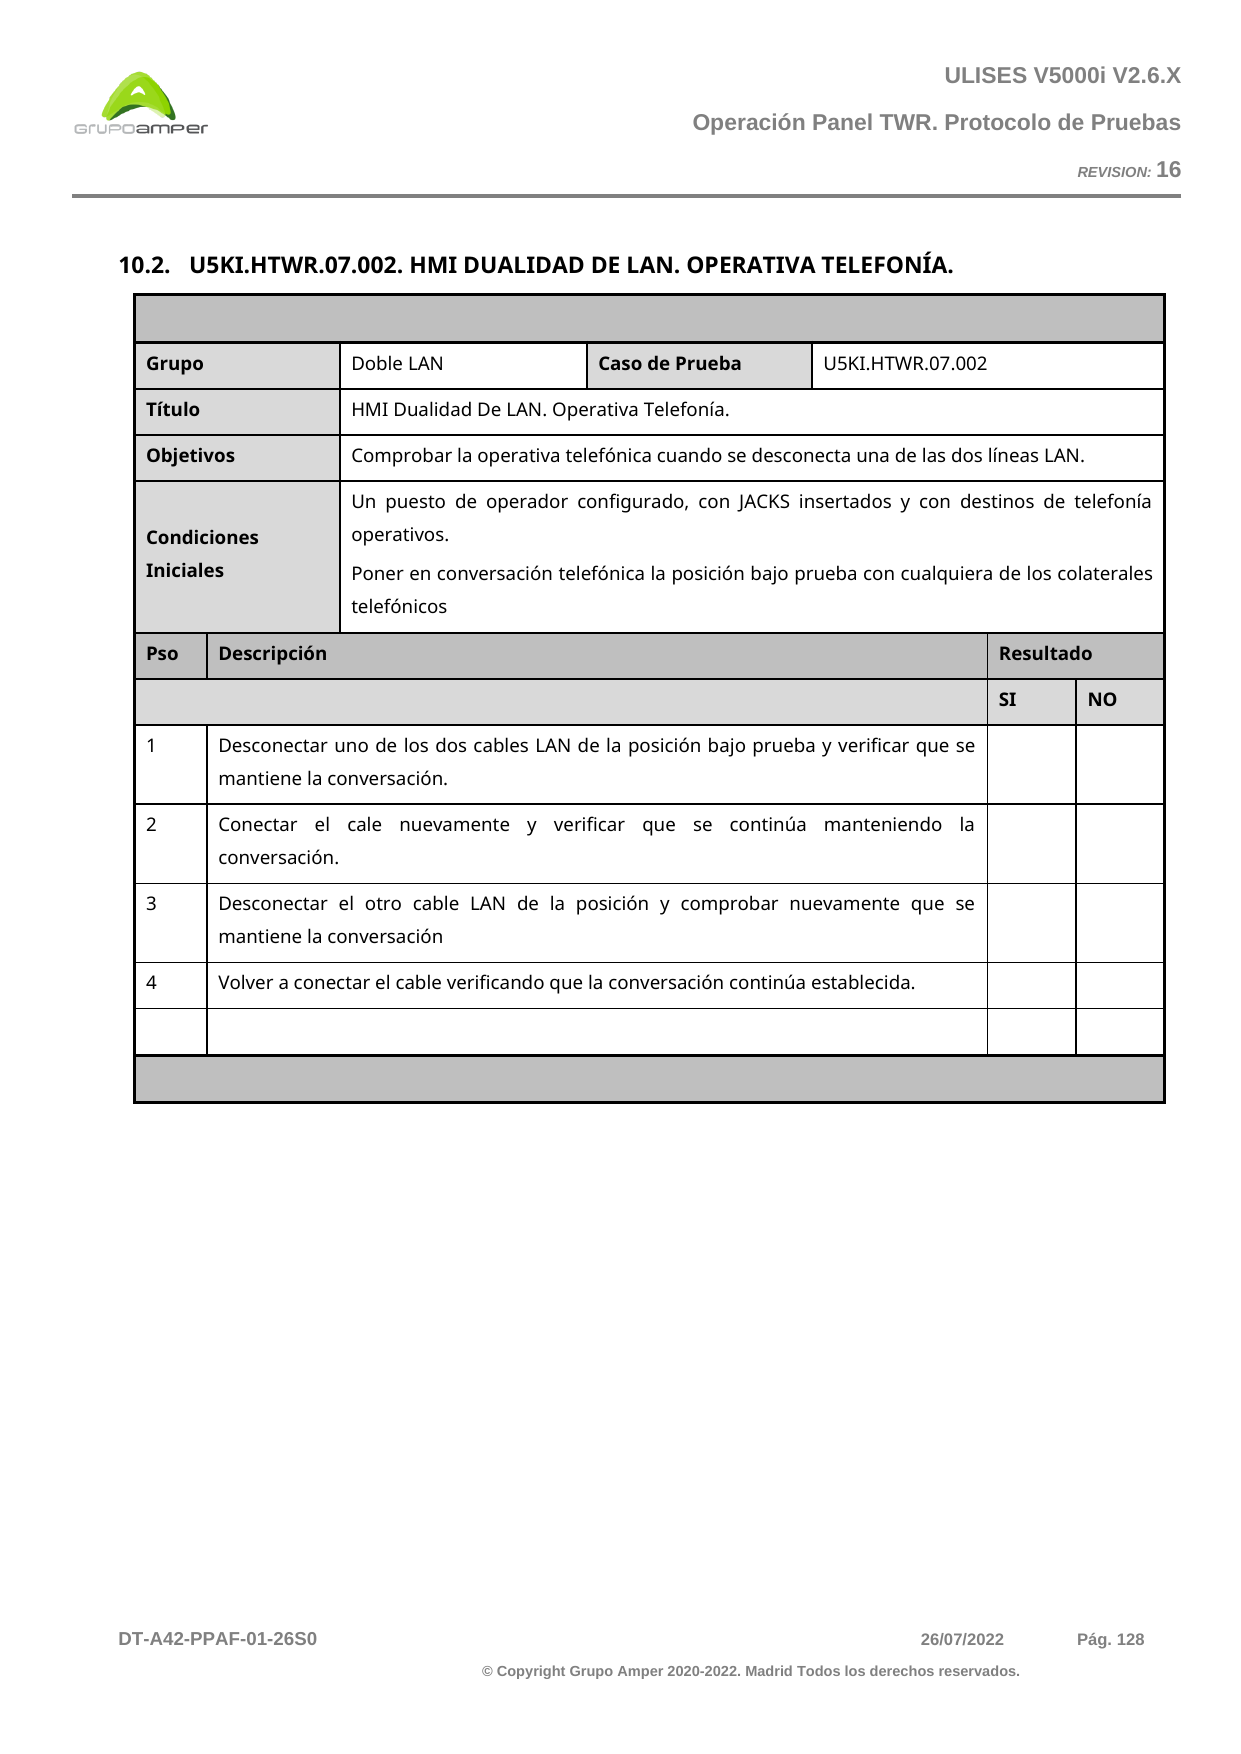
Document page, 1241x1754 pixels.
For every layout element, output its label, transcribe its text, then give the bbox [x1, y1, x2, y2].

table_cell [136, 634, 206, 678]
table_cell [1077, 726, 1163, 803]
subtitle U5KI.HTWR.07.002. HMI Dualidad de LAN. Operativa telefonía. [118, 243, 1181, 281]
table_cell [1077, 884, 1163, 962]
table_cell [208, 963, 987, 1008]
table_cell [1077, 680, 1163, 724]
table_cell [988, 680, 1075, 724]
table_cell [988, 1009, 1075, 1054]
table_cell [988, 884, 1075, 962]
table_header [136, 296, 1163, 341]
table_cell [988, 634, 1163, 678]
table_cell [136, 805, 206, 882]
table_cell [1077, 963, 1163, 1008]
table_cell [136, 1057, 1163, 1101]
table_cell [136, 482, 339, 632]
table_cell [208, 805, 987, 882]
picture [70, 61, 210, 147]
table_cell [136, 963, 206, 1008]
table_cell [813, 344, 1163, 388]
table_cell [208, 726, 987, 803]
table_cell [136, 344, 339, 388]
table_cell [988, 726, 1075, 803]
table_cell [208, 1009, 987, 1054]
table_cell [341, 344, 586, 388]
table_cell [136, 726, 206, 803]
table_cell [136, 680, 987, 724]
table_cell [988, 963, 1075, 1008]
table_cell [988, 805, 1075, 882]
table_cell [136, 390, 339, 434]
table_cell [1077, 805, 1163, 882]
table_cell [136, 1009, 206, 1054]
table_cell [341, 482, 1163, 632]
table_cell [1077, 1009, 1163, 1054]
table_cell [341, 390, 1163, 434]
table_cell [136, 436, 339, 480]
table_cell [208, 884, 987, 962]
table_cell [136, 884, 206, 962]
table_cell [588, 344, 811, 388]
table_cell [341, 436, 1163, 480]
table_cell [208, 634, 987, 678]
